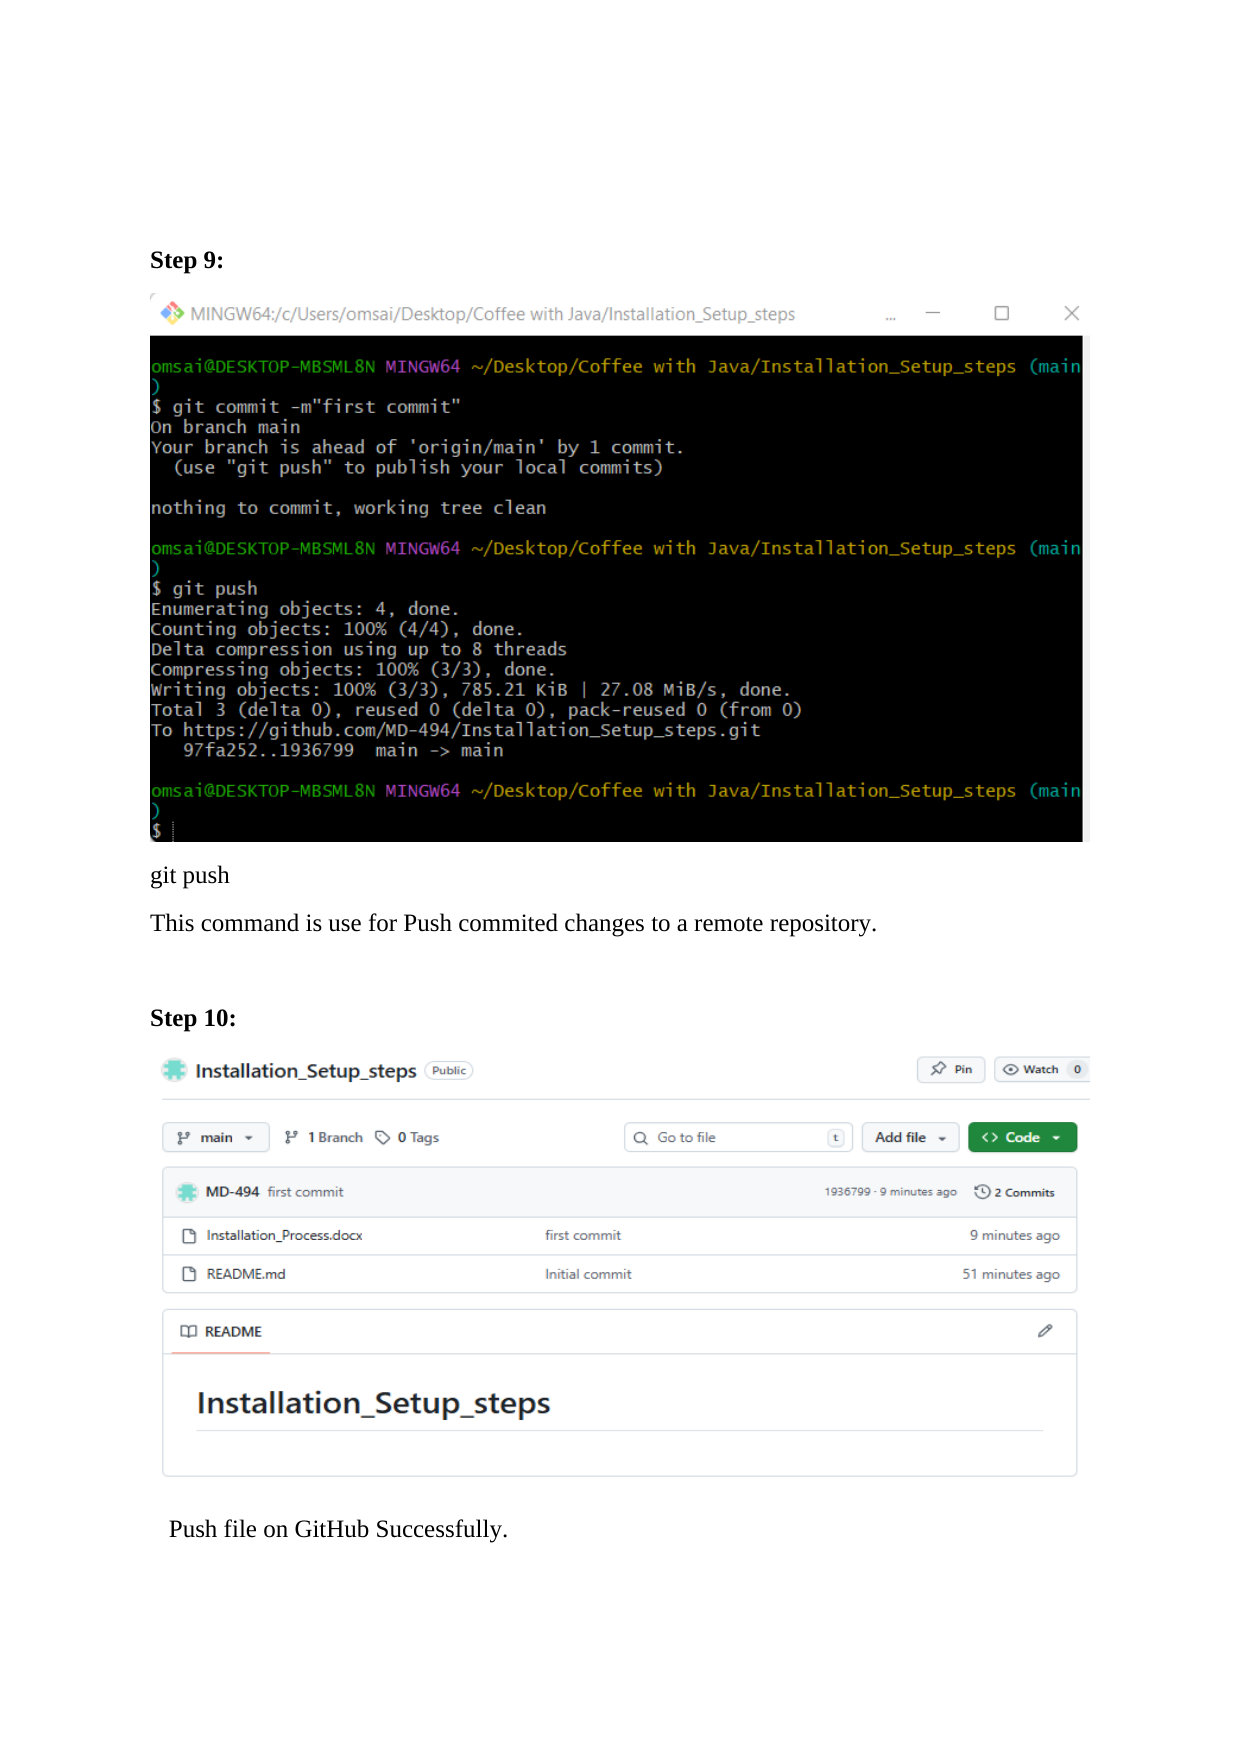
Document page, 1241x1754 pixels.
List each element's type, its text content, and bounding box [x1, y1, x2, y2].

picture [150, 293, 1091, 842]
text Step 9: [150, 245, 1090, 274]
picture [150, 1051, 1091, 1496]
text git push [150, 860, 1090, 889]
text Step 10: [150, 1003, 1090, 1032]
text Push file on GitHub Successfully. [150, 1514, 1090, 1543]
text This command is use for Push commited changes to a remote repository. [150, 908, 1090, 937]
